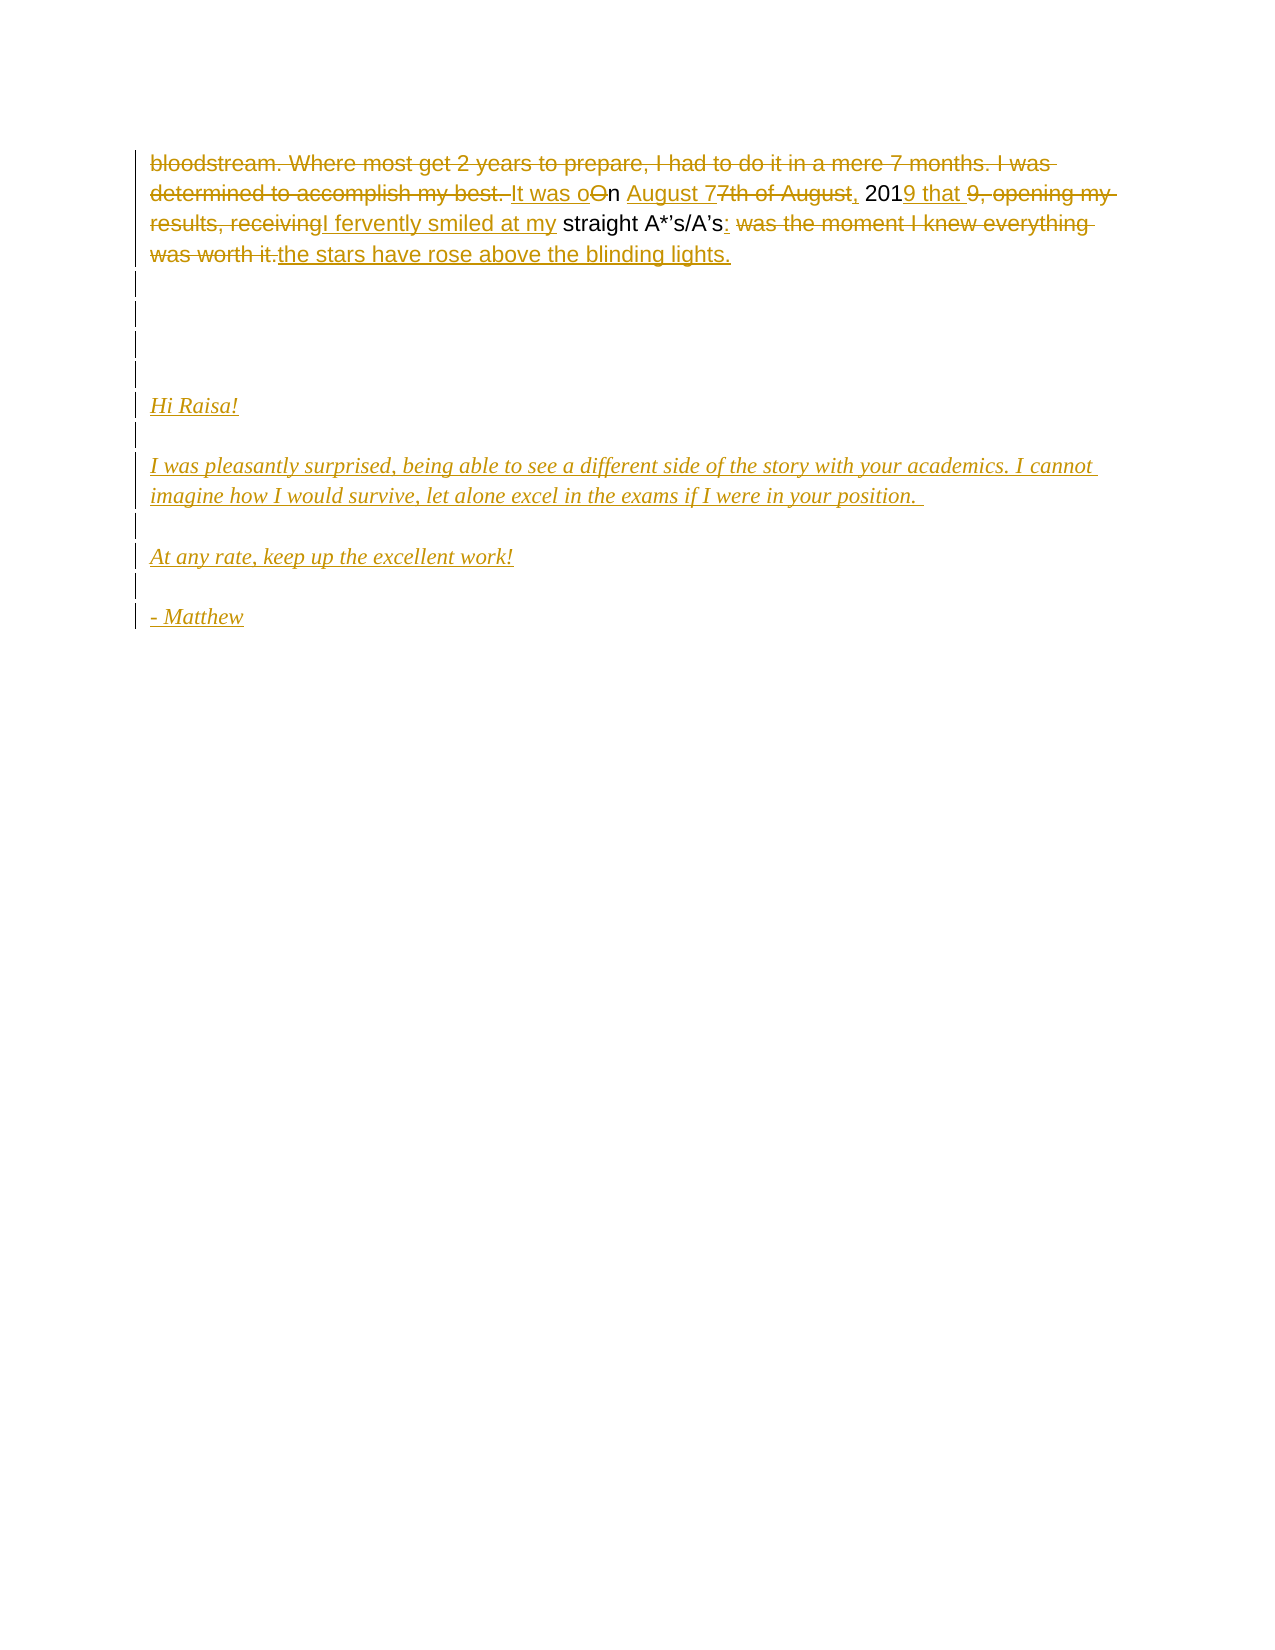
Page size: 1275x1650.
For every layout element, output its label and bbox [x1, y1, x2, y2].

text [150, 150, 1125, 267]
